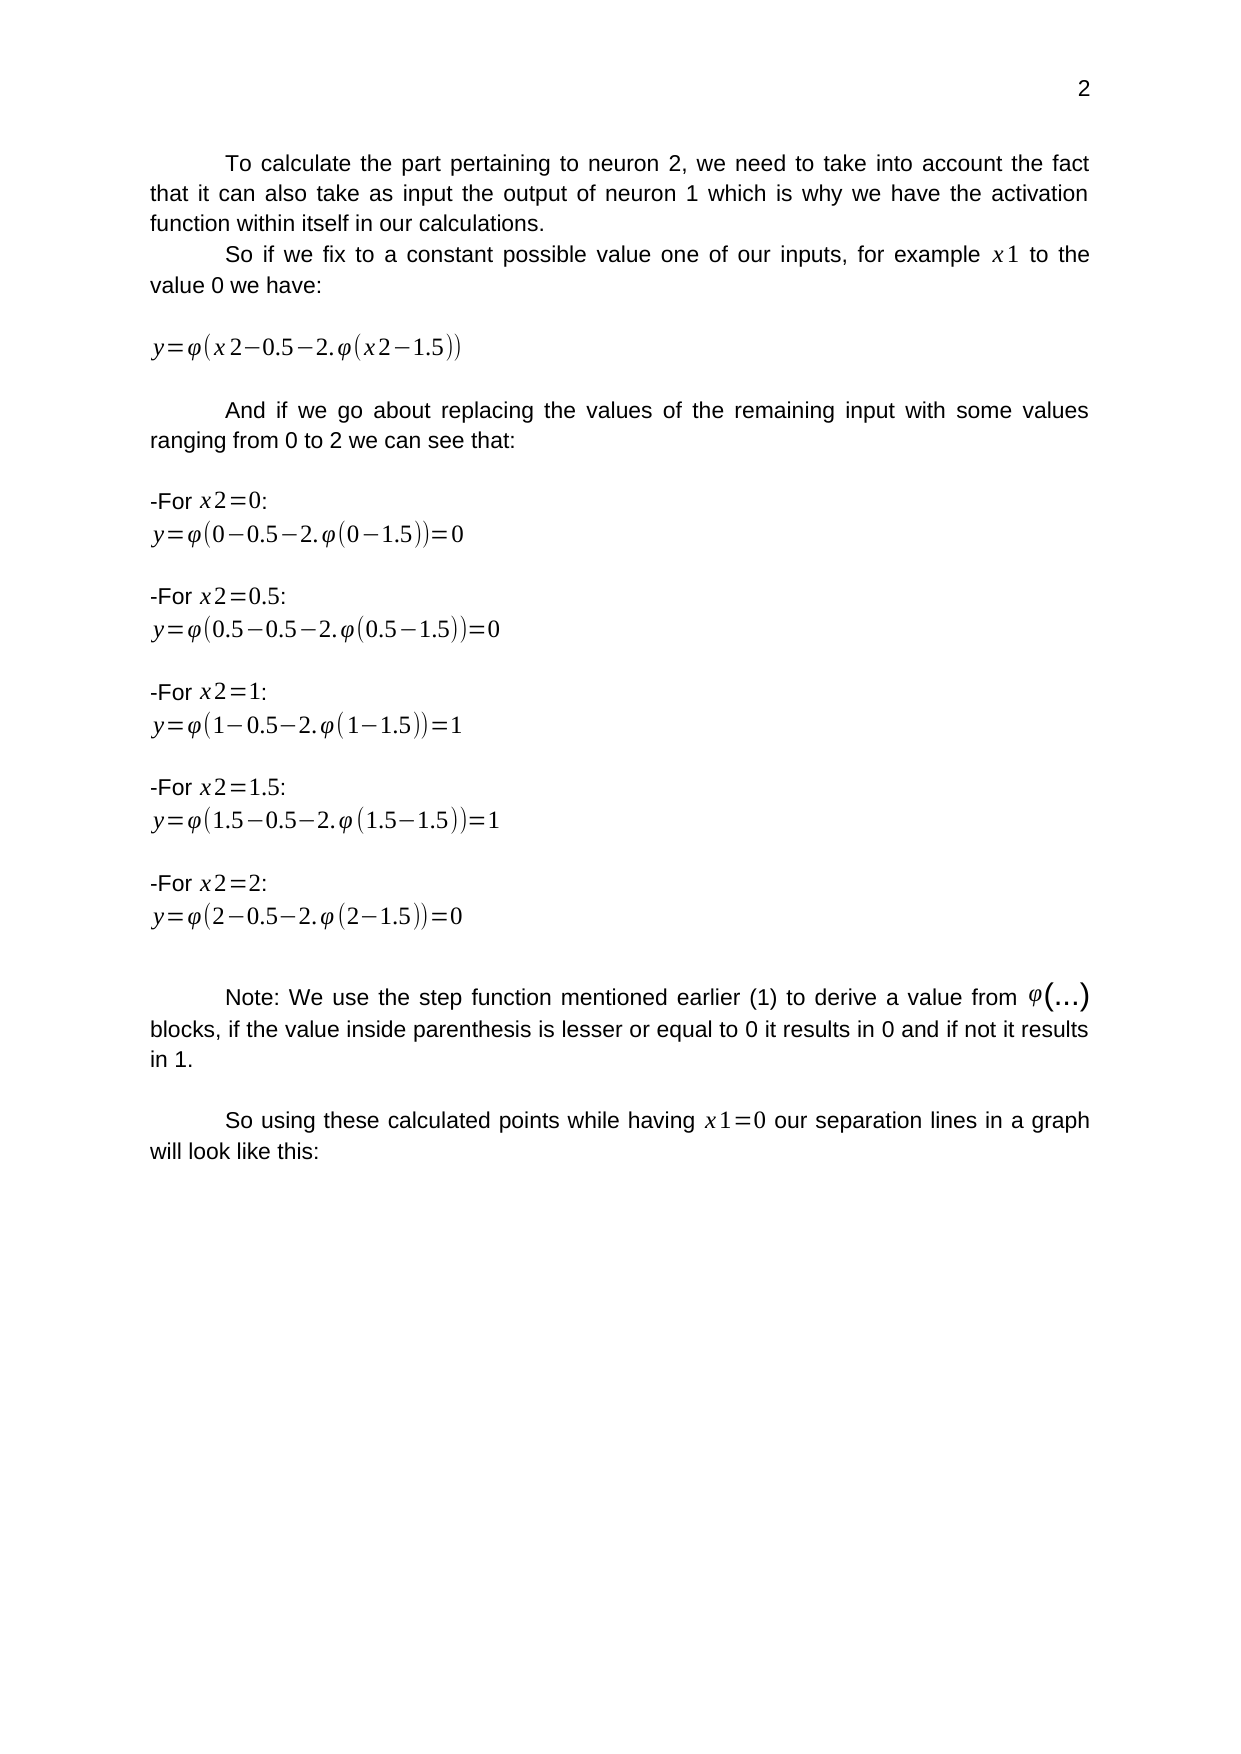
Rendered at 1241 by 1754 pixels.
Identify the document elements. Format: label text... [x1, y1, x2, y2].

text -For : [150, 487, 1090, 515]
text To calculate the part pertaining to neuron 2, we need to take into account the fact that it can also take as input the output of neuron 1 which is why we have the activation function within itself in our calculations. [150, 150, 1090, 237]
text -For : [150, 583, 1090, 610]
text -For : [150, 774, 1090, 801]
text And if we go about replacing the values of the remaining input with some values ranging from 0 to 2 we can see that: [150, 397, 1090, 453]
text Note: We use the step function mentioned earlier (1) to derive a value from (...) blocks, if the value inside parenthesis is lesser or equal to 0 it results in 0 and if not it results in 1. [150, 976, 1090, 1072]
text -For : [150, 678, 1090, 706]
text -For : [150, 869, 1090, 897]
text So using these calculated points while having our separation lines in a graph will look like this: [150, 1106, 1090, 1164]
text So if we fix to a constant possible value one of our inputs, for example to the value 0 we have: [150, 241, 1090, 298]
